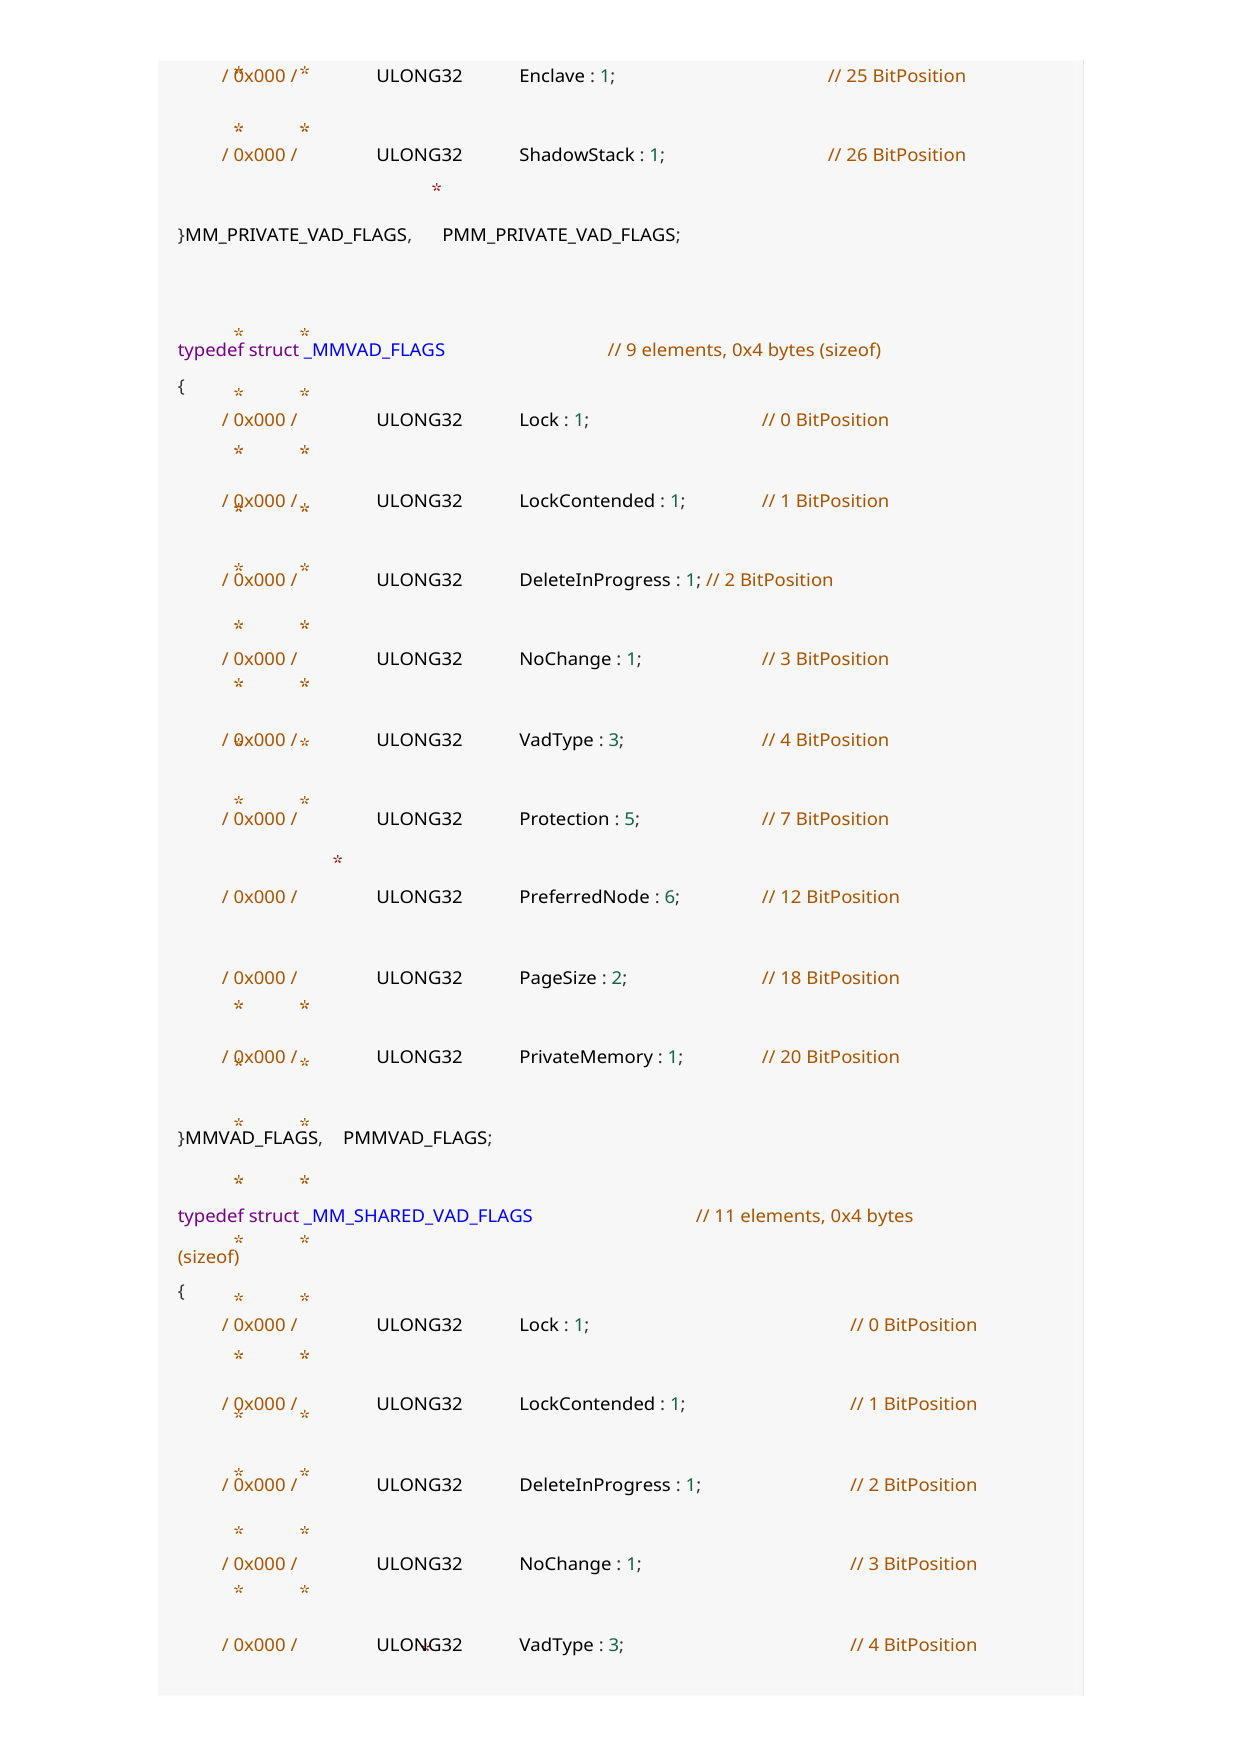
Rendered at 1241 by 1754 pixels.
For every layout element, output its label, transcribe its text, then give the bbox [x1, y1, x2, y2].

picture [234, 678, 243, 687]
picture [234, 1585, 243, 1593]
text / 0x000 / ULONG32 PrivateMemory : 1; // 20 BitPosition [222, 1044, 1096, 1068]
picture [234, 1526, 243, 1534]
text { [178, 373, 1096, 397]
text / 0x000 / ULONG32 LockContended : 1; // 1 BitPosition [222, 1392, 1096, 1416]
picture [234, 1000, 243, 1009]
text / 0x000 / ULONG32 Protection : 5; // 7 BitPosition [222, 806, 1096, 830]
picture [234, 563, 243, 568]
picture [300, 563, 309, 568]
picture [300, 1585, 309, 1593]
picture [234, 328, 243, 336]
picture [234, 445, 243, 454]
picture [300, 620, 309, 629]
text / 0x000 / ULONG32 NoChange : 1; // 3 BitPosition [222, 646, 1096, 670]
picture [300, 1118, 309, 1125]
text / 0x000 / ULONG32 Lock : 1; // 0 BitPosition [222, 408, 1096, 432]
picture [300, 123, 309, 132]
text / 0x000 / ULONG32 NoChange : 1; // 3 BitPosition [222, 1551, 1096, 1575]
text typedef struct _MMVAD_FLAGS // 9 elements, 0x4 bytes (sizeof) [178, 337, 1096, 361]
picture [300, 796, 309, 804]
text / 0x000 / ULONG32 Lock : 1; // 0 BitPosition [222, 1313, 1096, 1337]
picture [300, 1526, 309, 1534]
text / 0x000 / ULONG32 Enclave : 1; // 25 BitPosition [222, 63, 1096, 87]
picture [300, 1468, 309, 1473]
text }MMVAD_FLAGS, PMMVAD_FLAGS; [178, 1125, 1096, 1149]
picture [300, 1000, 309, 1009]
picture [234, 1350, 243, 1359]
picture [300, 678, 309, 687]
picture [300, 445, 309, 454]
text typedef struct _MM_SHARED_VAD_FLAGS // 11 elements, 0x4 bytes (sizeof) [178, 1204, 972, 1268]
picture [333, 855, 342, 863]
picture [300, 1175, 309, 1184]
picture [234, 1468, 243, 1473]
text / 0x000 / ULONG32 VadType : 3; // 4 BitPosition [222, 727, 1096, 751]
text }MM_PRIVATE_VAD_FLAGS, PMM_PRIVATE_VAD_FLAGS; [178, 223, 1096, 247]
picture [234, 1175, 243, 1184]
picture [300, 328, 309, 336]
picture [234, 796, 243, 804]
text / 0x000 / ULONG32 PreferredNode : 6; // 12 BitPosition [222, 884, 1096, 909]
picture [234, 1118, 243, 1125]
text / 0x000 / ULONG32 PageSize : 2; // 18 BitPosition [222, 966, 1096, 990]
text / 0x000 / ULONG32 LockContended : 1; // 1 BitPosition [222, 489, 1096, 513]
picture [432, 183, 441, 191]
text / 0x000 / ULONG32 DeleteInProgress : 1; // 2 BitPosition [222, 1473, 1096, 1497]
text / 0x000 / ULONG32 DeleteInProgress : 1; // 2 BitPosition [222, 568, 1096, 592]
picture [300, 1350, 309, 1359]
picture [234, 123, 243, 132]
text / 0x000 / ULONG32 ShadowStack : 1; // 26 BitPosition [222, 142, 1096, 166]
text / 0x000 / ULONG32 VadType : 3; // 4 BitPosition [222, 1632, 1096, 1656]
picture [234, 620, 243, 629]
text { [178, 1285, 1096, 1301]
